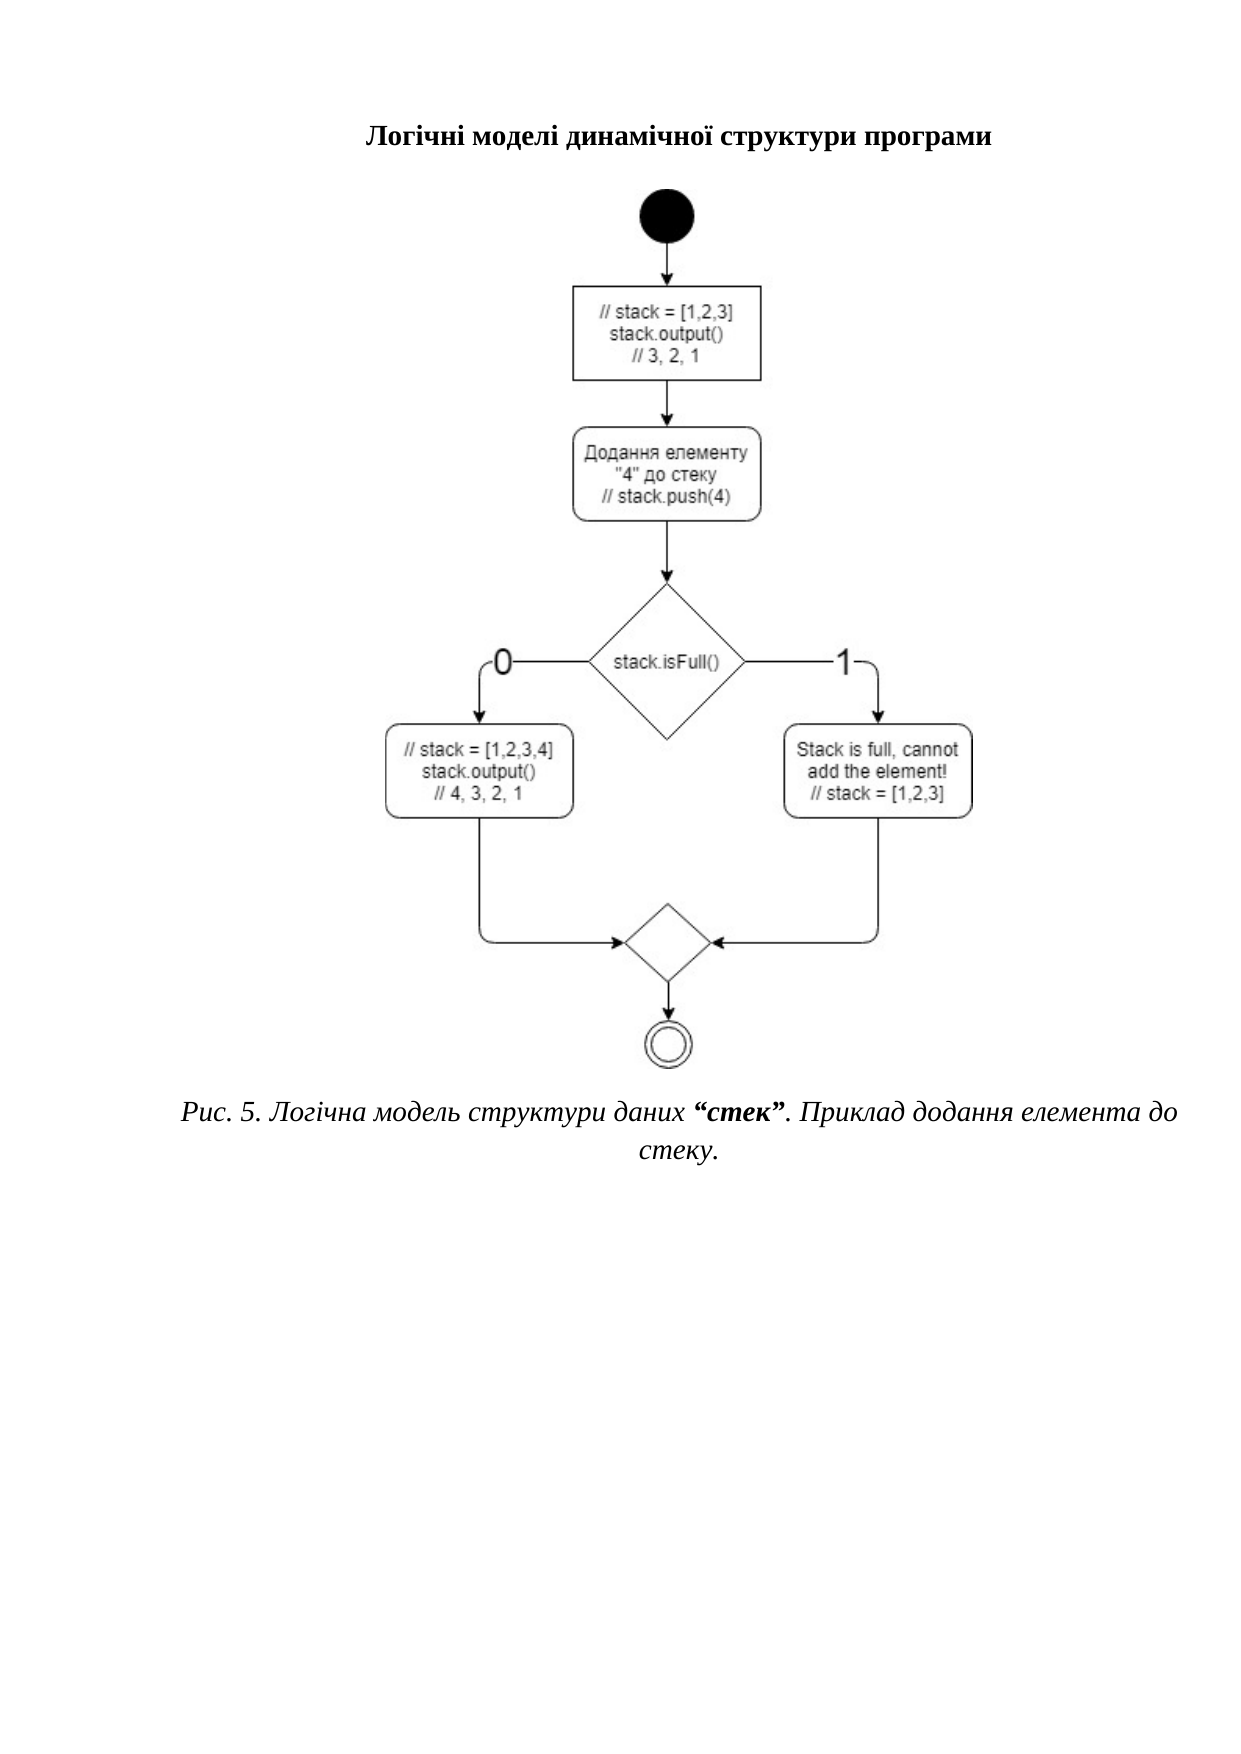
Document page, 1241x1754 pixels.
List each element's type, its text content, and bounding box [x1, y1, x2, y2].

text Логічні моделі динамічної структури програми [177, 118, 1181, 152]
text Рис. 5. Логічна модель структури даних “стек”. Приклад додання елемента до стеку. [177, 1094, 1181, 1166]
picture [385, 189, 973, 1069]
